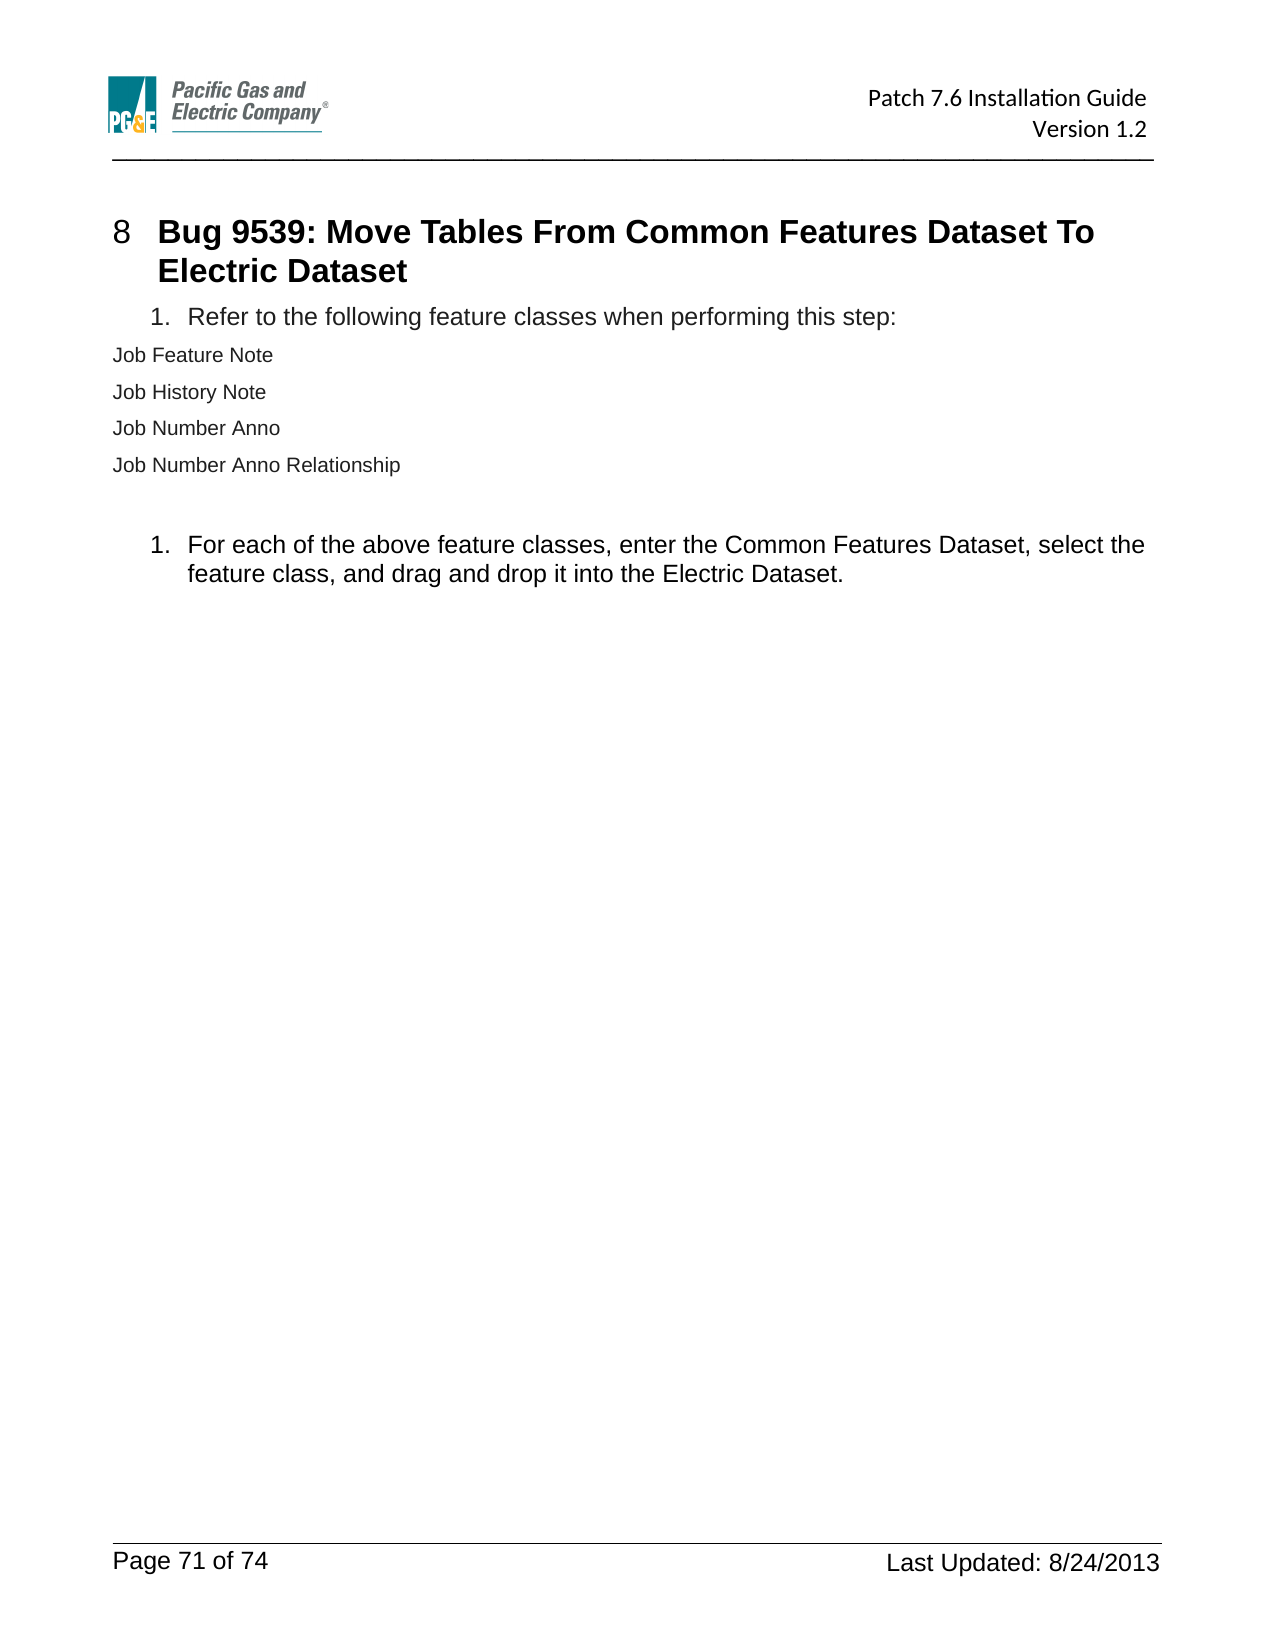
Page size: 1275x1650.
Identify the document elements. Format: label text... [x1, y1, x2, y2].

text Job History Note [112, 379, 1162, 403]
list For each of the above feature classes, enter the Common Features Dataset, select the feature class, and drag and drop it into the Electric Dataset. [150, 530, 1162, 588]
text Job Number Anno Relationship [112, 452, 1162, 476]
subtitle Bug 9539: Move Tables From Common Features Dataset To Electric Dataset [112, 212, 1162, 289]
text Job Feature Note [112, 343, 1162, 367]
list Refer to the following feature classes when performing this step: [150, 302, 1162, 331]
text Job Number Anno [112, 416, 1162, 440]
